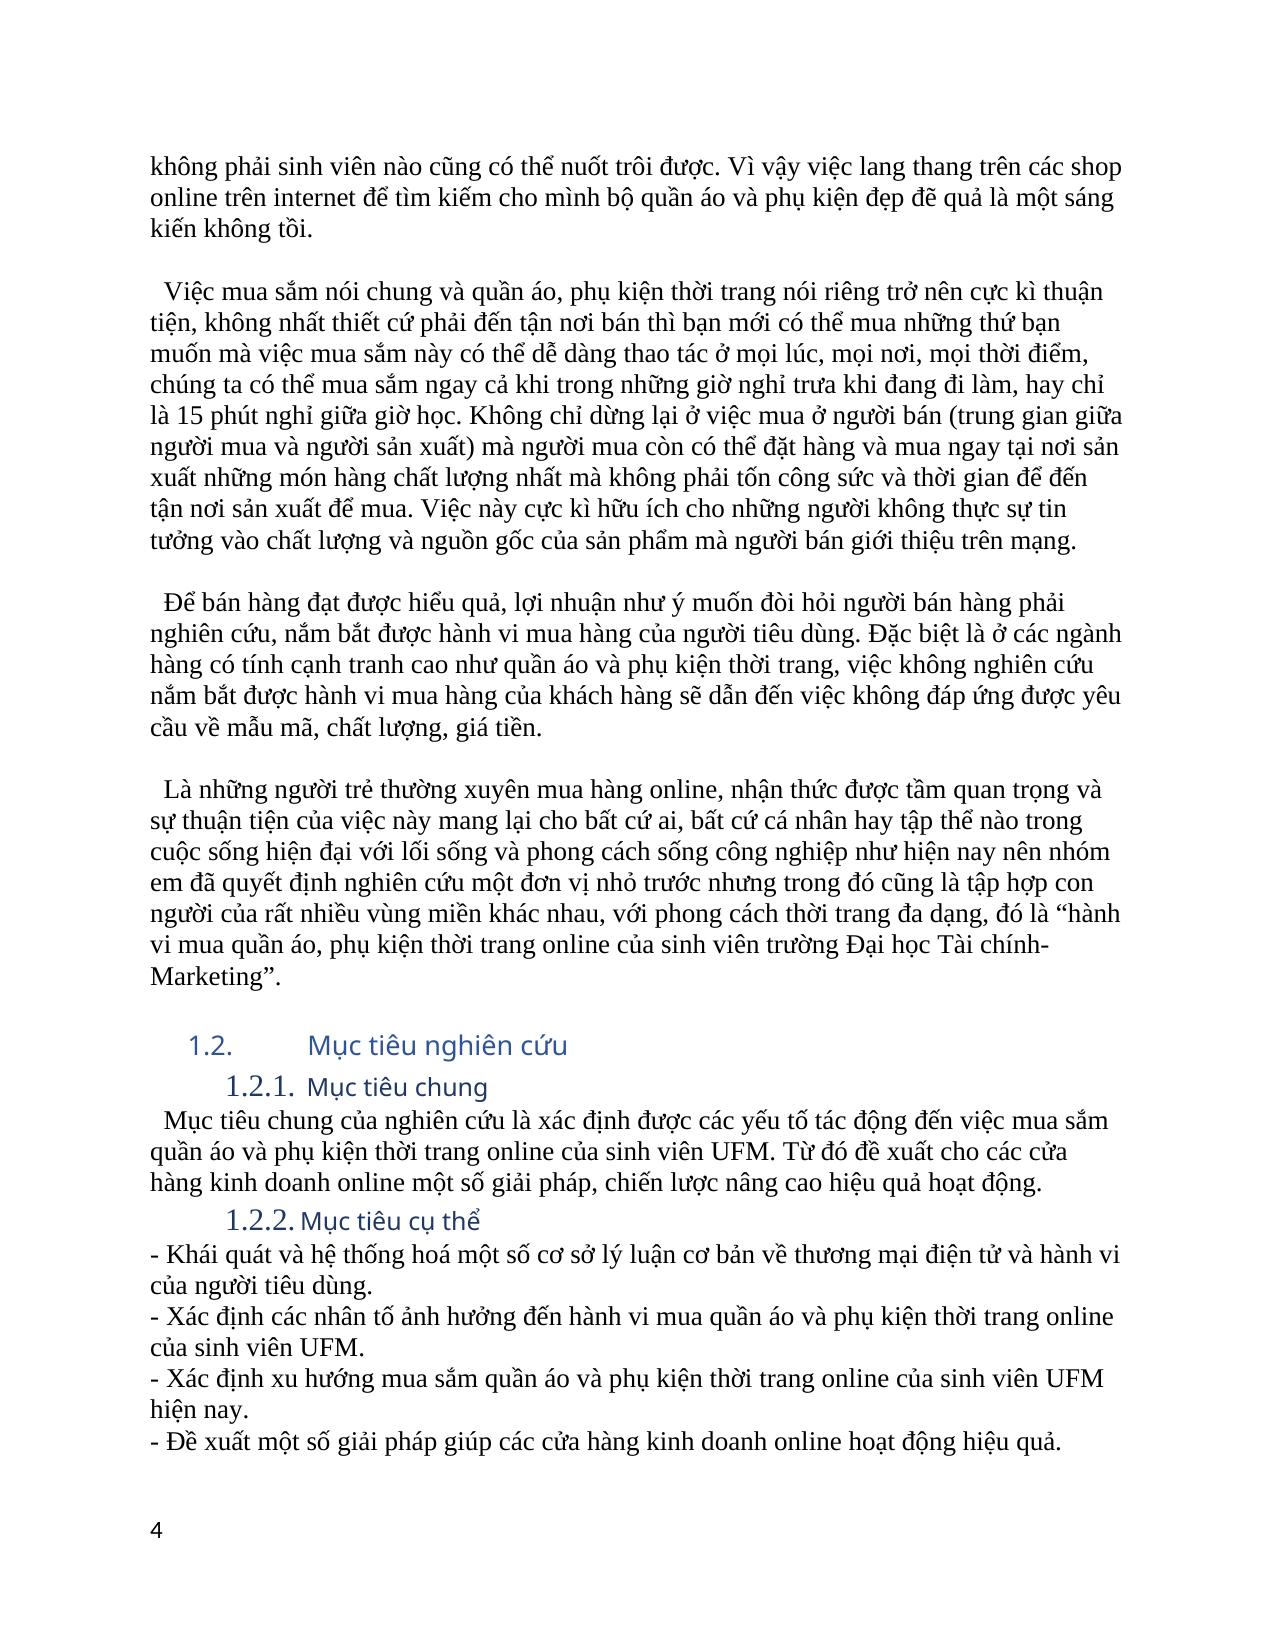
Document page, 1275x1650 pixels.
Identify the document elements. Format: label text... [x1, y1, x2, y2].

text - Khái quát và hệ thống hoá một số cơ sở lý luận cơ bản về thương mại điện tử và hành vi của người tiêu dùng. [150, 1238, 1125, 1300]
text - Xác định các nhân tố ảnh hưởng đến hành vi mua quần áo và phụ kiện thời trang online của sinh viên UFM. [150, 1300, 1125, 1362]
subtitle Mục tiêu nghiên cứu [187, 1026, 1125, 1063]
text - Đề xuất một số giải pháp giúp các cửa hàng kinh doanh online hoạt động hiệu quả. [150, 1425, 1125, 1456]
text Việc mua sắm nói chung và quần áo, phụ kiện thời trang nói riêng trở nên cực kì thuận tiện, không nhất thiết cứ phải đến tận nơi bán thì bạn mới có thể mua những thứ bạn muốn mà việc mua sắm này có thể dễ dàng thao tác ở mọi lúc, mọi nơi, mọi thời điểm, chúng ta có thể mua sắm ngay cả khi trong những giờ nghỉ trưa khi đang đi làm, hay chỉ là 15 phút nghỉ giữa giờ học. Không chỉ dừng lại ở việc mua ở người bán (trung gian giữa người mua và người sản xuất) mà người mua còn có thể đặt hàng và mua ngay tại nơi sản xuất những món hàng chất lượng nhất mà không phải tốn công sức và thời gian để đến tận nơi sản xuất để mua. Việc này cực kì hữu ích cho những người không thực sự tin tưởng vào chất lượng và nguồn gốc của sản phẩm mà người bán giới thiệu trên mạng. [150, 274, 1125, 555]
subtitle Mục tiêu cụ thể [225, 1201, 1125, 1238]
text Mục tiêu chung của nghiên cứu là xác định được các yếu tố tác động đến việc mua sắm quần áo và phụ kiện thời trang online của sinh viên UFM. Từ đó đề xuất cho các cửa hàng kinh doanh online một số giải pháp, chiến lược nâng cao hiệu quả hoạt động. [150, 1104, 1125, 1197]
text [150, 150, 1125, 243]
text Để bán hàng đạt được hiểu quả, lợi nhuận như ý muốn đòi hỏi người bán hàng phải nghiên cứu, nắm bắt được hành vi mua hàng của người tiêu dùng. Đặc biệt là ở các ngành hàng có tính cạnh tranh cao như quần áo và phụ kiện thời trang, việc không nghiên cứu nắm bắt được hành vi mua hàng của khách hàng sẽ dẫn đến việc không đáp ứng được yêu cầu về mẫu mã, chất lượng, giá tiền. [150, 586, 1125, 742]
text - Xác định xu hướng mua sắm quần áo và phụ kiện thời trang online của sinh viên UFM hiện nay. [150, 1362, 1125, 1425]
subtitle Mục tiêu chung [225, 1067, 1125, 1104]
text Là những người trẻ thường xuyên mua hàng online, nhận thức được tầm quan trọng và sự thuận tiện của việc này mang lại cho bất cứ ai, bất cứ cá nhân hay tập thể nào trong cuộc sống hiện đại với lối sống và phong cách sống công nghiệp như hiện nay nên nhóm em đã quyết định nghiên cứu một đơn vị nhỏ trước nhưng trong đó cũng là tập hợp con người của rất nhiều vùng miền khác nhau, với phong cách thời trang đa dạng, đó là “hành vi mua quần áo, phụ kiện thời trang online của sinh viên trường Đại học Tài chính-Marketing”. [150, 773, 1125, 991]
